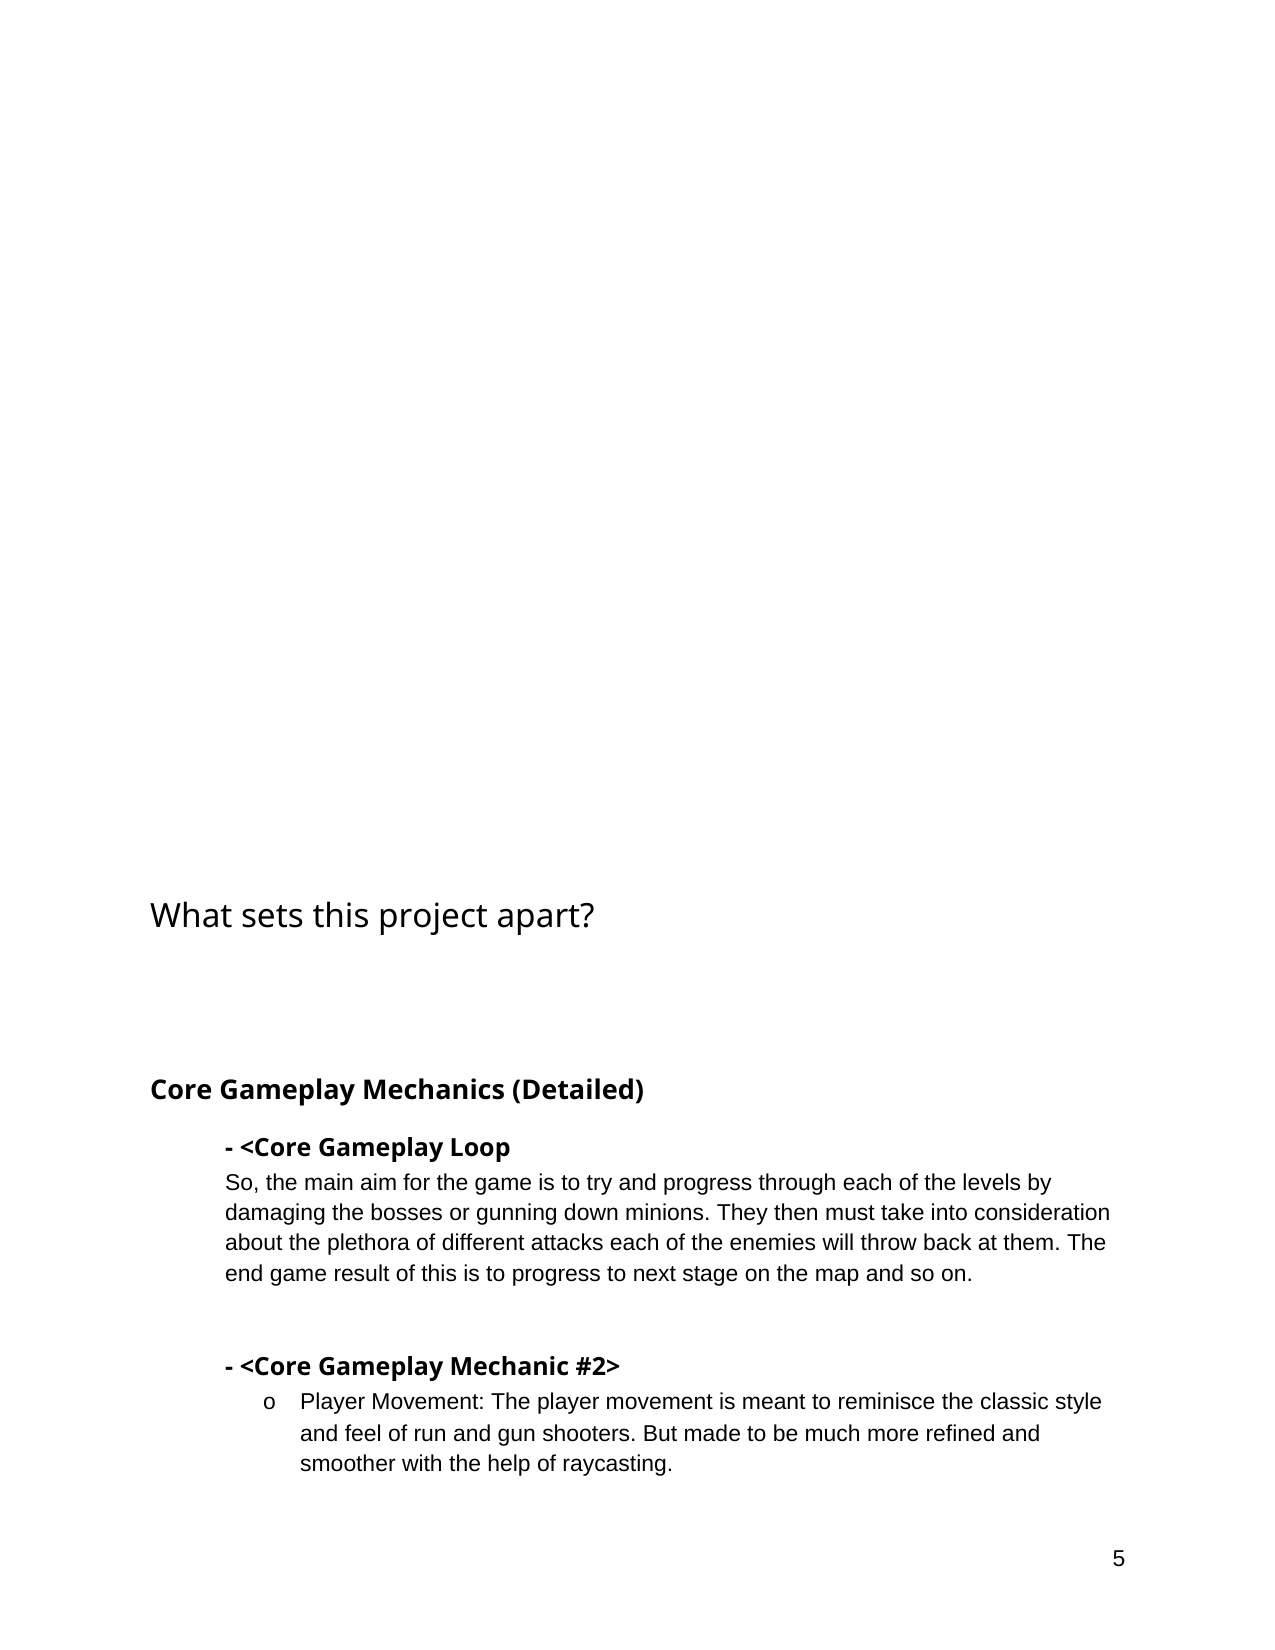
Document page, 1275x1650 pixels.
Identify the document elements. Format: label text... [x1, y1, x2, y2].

subtitle - <Core Gameplay Loop [150, 1130, 1125, 1164]
subtitle - <Core Gameplay Mechanic #2> [150, 1349, 1125, 1383]
subtitle Core Gameplay Mechanics (Detailed) [150, 1071, 1125, 1108]
list Player Movement: The player movement is meant to reminisce the classic style and feel of run and gun shooters. But made to be much more refined and smoother with the help of raycasting. [262, 1388, 1125, 1477]
list So, the main aim for the game is to try and progress through each of the levels by damaging the bosses or gunning down minions. They then must take into consideration about the plethora of different attacks each of the enemies will throw back at them. The end game result of this is to progress to next stage on the map and so on. [225, 1169, 1125, 1286]
subtitle What sets this project apart? [150, 892, 1125, 937]
